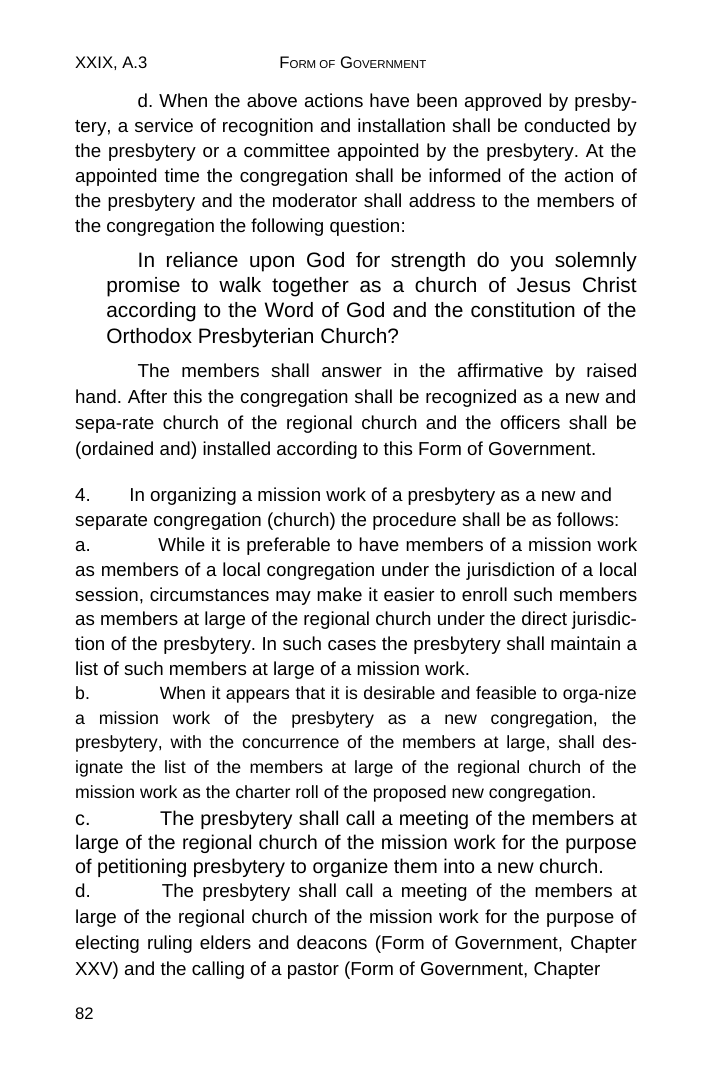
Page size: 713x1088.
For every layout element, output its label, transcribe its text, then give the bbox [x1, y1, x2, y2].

list When it appears that it is desirable and feasible to orga-nize a mission work of the presbytery as a new congregation, the presbytery, with the concurrence of the members at large, shall des-ignate the list of the members at large of the regional church of the mission work as the charter roll of the proposed new congregation. [75, 683, 637, 802]
text The members shall answer in the affirmative by raised hand. After this the congregation shall be recognized as a new and sepa-rate church of the regional church and the officers shall be (ordained and) installed according to this Form of Government. [75, 359, 637, 459]
text 82 [75, 1004, 637, 1023]
text d. When the above actions have been approved by presby-tery, a service of recognition and installation shall be conducted by the presbytery or a committee appointed by the presbytery. At the appointed time the congregation shall be informed of the action of the presbytery and the moderator shall address to the members of the congregation the following question: [75, 90, 637, 236]
list While it is preferable to have members of a mission work as members of a local congregation under the jurisdiction of a local session, circumstances may make it easier to enroll such members as members at large of the regional church under the direct jurisdic-tion of the presbytery. In such cases the presbytery shall maintain a list of such members at large of a mission work. [75, 534, 637, 679]
list The presbytery shall call a meeting of the members at large of the regional church of the mission work for the purpose of electing ruling elders and deacons (Form of Government, Chapter XXV) and the calling of a pastor (Form of Government, Chapter [75, 880, 637, 979]
text XXIX, A.3 FORM OF GOVERNMENT [75, 53, 637, 72]
text In reliance upon God for strength do you solemnly promise to walk together as a church of Jesus Christ according to the Word of God and the constitution of the Orthodox Presbyterian Church? [106, 248, 637, 347]
list The presbytery shall call a meeting of the members at large of the regional church of the mission work for the purpose of petitioning presbytery to organize them into a new church. [75, 806, 637, 878]
list In organizing a mission work of a presbytery as a new and separate congregation (church) the procedure shall be as follows: [75, 484, 637, 531]
